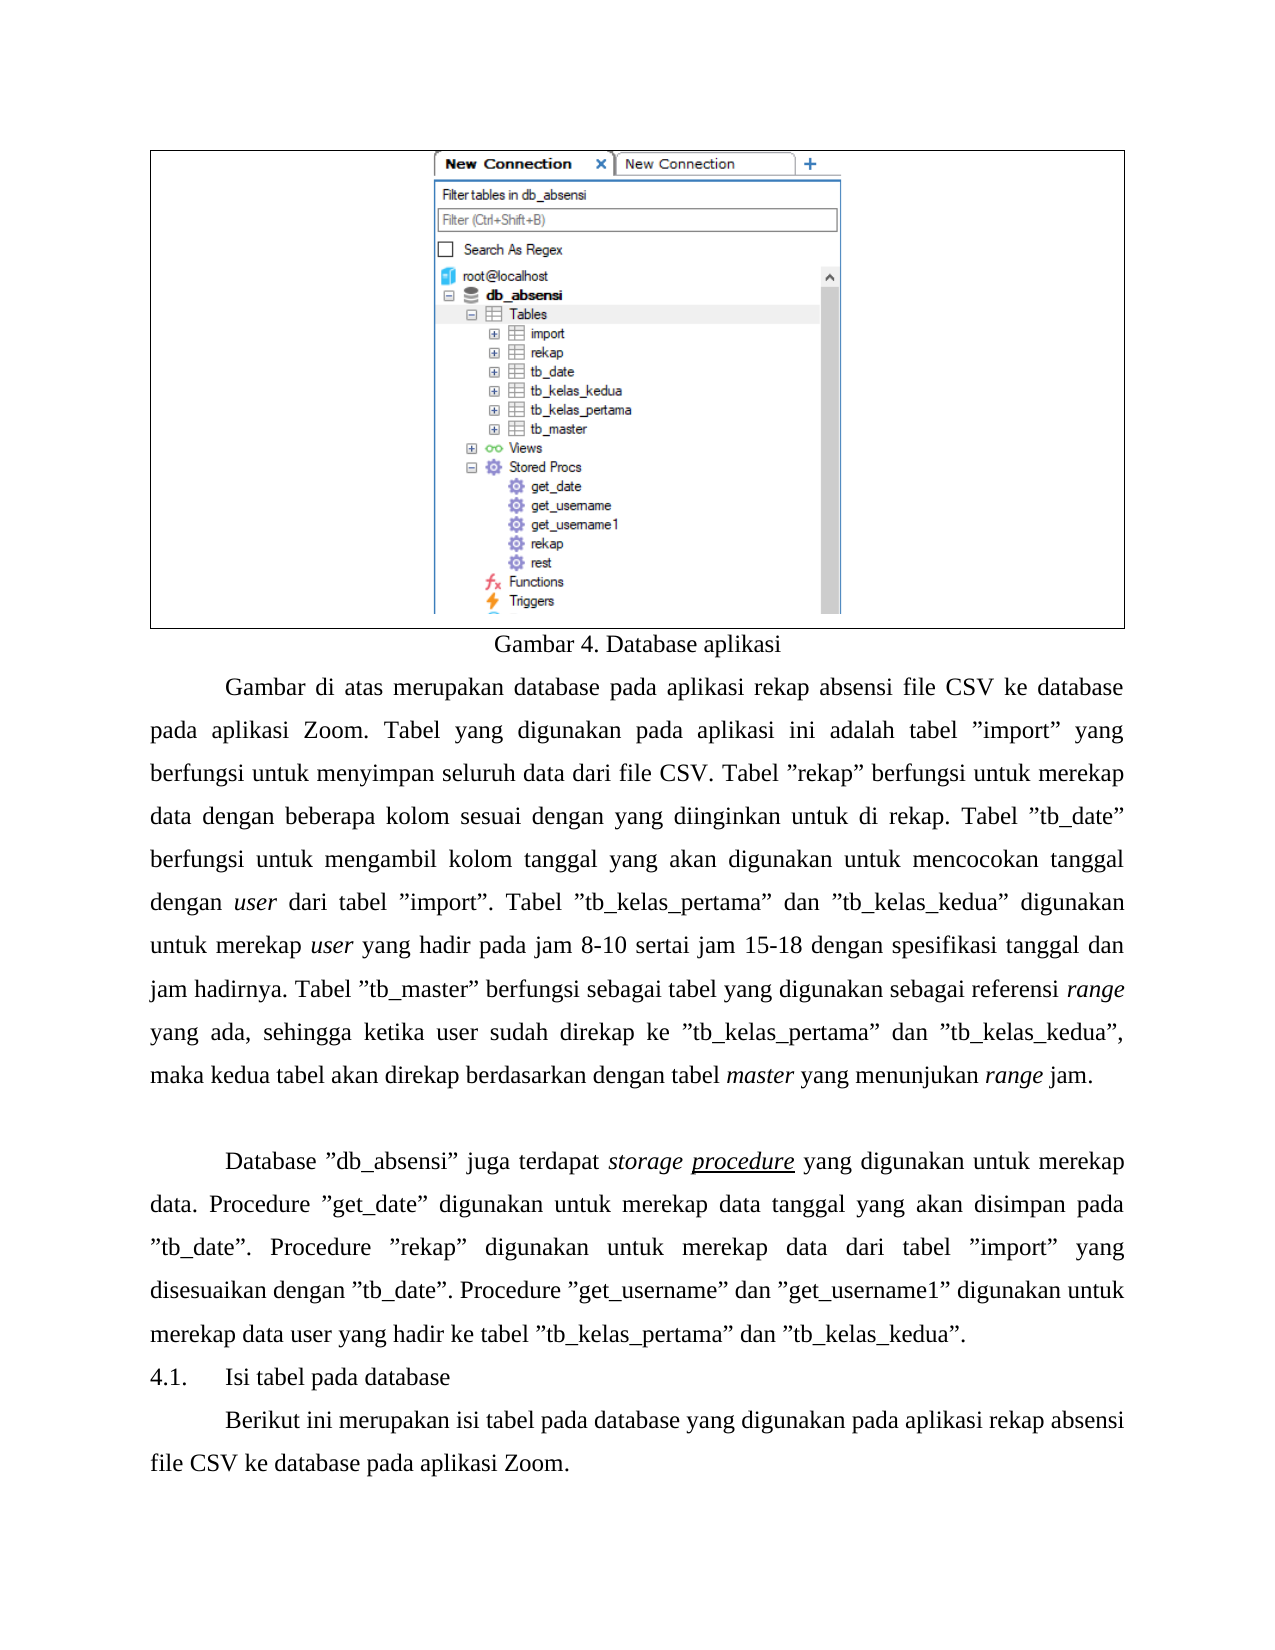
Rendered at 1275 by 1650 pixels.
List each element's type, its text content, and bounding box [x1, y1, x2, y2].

text Berikut ini merupakan isi tabel pada database yang digunakan pada aplikasi rekap absensi file CSV ke database pada aplikasi Zoom. [150, 1405, 1125, 1477]
list Isi tabel pada database [150, 1362, 1125, 1391]
text Gambar di atas merupakan database pada aplikasi rekap absensi file CSV ke database pada aplikasi Zoom. Tabel yang digunakan pada aplikasi ini adalah tabel ”import” yang berfungsi untuk menyimpan seluruh data dari file CSV. Tabel ”rekap” berfungsi untuk merekap data dengan beberapa kolom sesuai dengan yang diinginkan untuk di rekap. Tabel ”tb_date” berfungsi untuk mengambil kolom tanggal yang akan digunakan untuk mencocokan tanggal dengan user dari tabel ”import”. Tabel ”tb_kelas_pertama” dan ”tb_kelas_kedua” digunakan untuk merekap user yang hadir pada jam 8-10 sertai jam 15-18 dengan spesifikasi tanggal dan jam hadirnya. Tabel ”tb_master” berfungsi sebagai tabel yang digunakan sebagai referensi range yang ada, sehingga ketika user sudah direkap ke ”tb_kelas_pertama” dan ”tb_kelas_kedua”, maka kedua tabel akan direkap berdasarkan dengan tabel master yang menunjukan range jam. [150, 672, 1125, 1089]
picture [433, 151, 842, 614]
text Gambar 4. Database aplikasi [150, 629, 1125, 657]
table_header [151, 151, 1124, 628]
text Database ”db_absensi” juga terdapat storage procedure yang digunakan untuk merekap data. Procedure ”get_date” digunakan untuk merekap data tanggal yang akan disimpan pada ”tb_date”. Procedure ”rekap” digunakan untuk merekap data dari tabel ”import” yang disesuaikan dengan ”tb_date”. Procedure ”get_username” dan ”get_username1” digunakan untuk merekap data user yang hadir ke tabel ”tb_kelas_pertama” dan ”tb_kelas_kedua”. [150, 1146, 1125, 1347]
